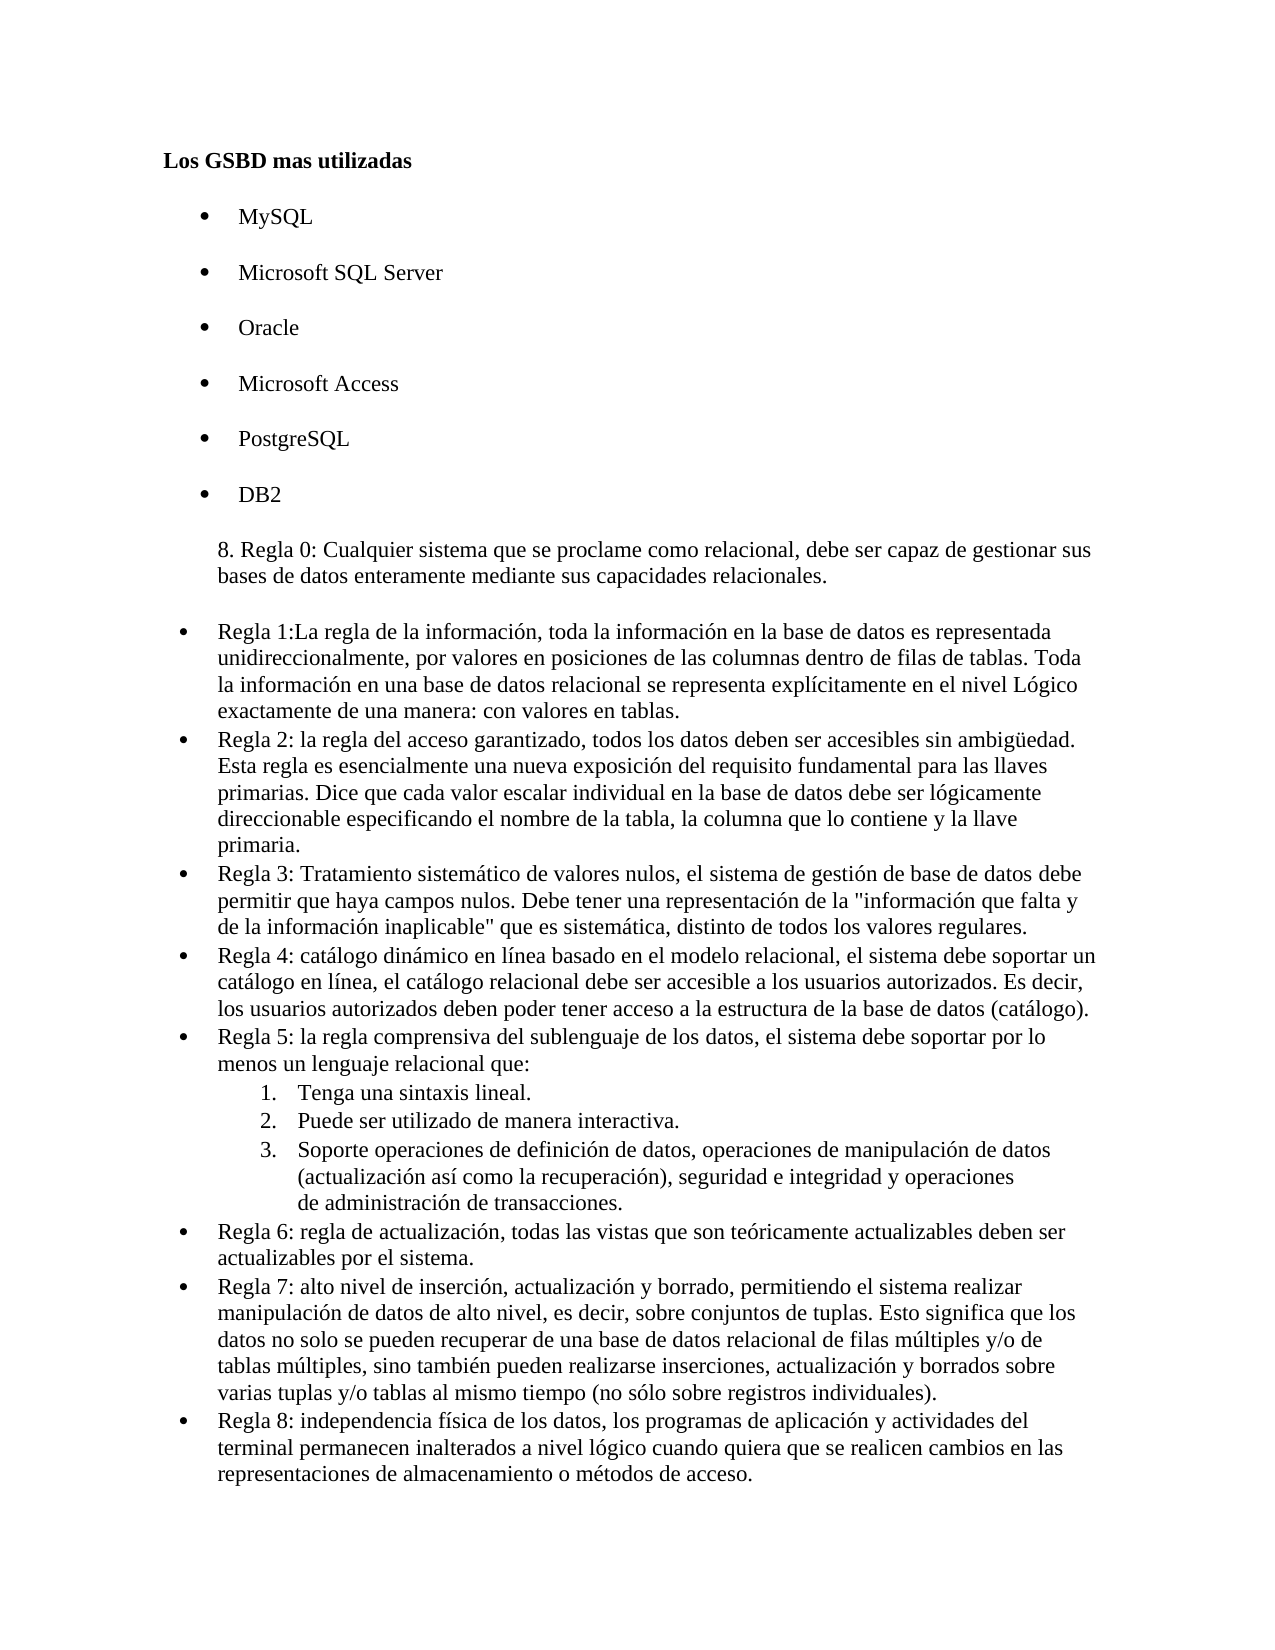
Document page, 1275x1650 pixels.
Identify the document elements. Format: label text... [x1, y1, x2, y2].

list Puede ser utilizado de manera interactiva. [260, 1107, 1098, 1134]
list Oracle [201, 314, 1098, 341]
list PostgreSQL [201, 425, 1098, 452]
text 8. Regla 0: Cualquier sistema que se proclame como relacional, debe ser capaz de gestionar sus bases de datos enteramente mediante sus capacidades relacionales. [217, 536, 1098, 589]
list Regla 4: catálogo dinámico en línea basado en el modelo relacional, el sistema debe soportar un catálogo en línea, el catálogo relacional debe ser accesible a los usuarios autorizados. Es decir, los usuarios autorizados deben poder tener acceso a la estructura de la base de datos (catálogo). [180, 942, 1098, 1021]
list Tenga una sintaxis lineal. [260, 1079, 1098, 1105]
list Microsoft Access [201, 370, 1098, 396]
list Regla 7: alto nivel de inserción, actualización y borrado, permitiendo el sistema realizar manipulación de datos de alto nivel, es decir, sobre conjuntos de tuplas. Esto significa que los datos no solo se pueden recuperar de una base de datos relacional de filas múltiples y/o de tablas múltiples, sino también pueden realizarse inserciones, actualización y borrados sobre varias tuplas y/o tablas al mismo tiempo (no sólo sobre registros individuales). [180, 1273, 1098, 1405]
list DB2 [201, 481, 1098, 507]
list Regla 3: Tratamiento sistemático de valores nulos, el sistema de gestión de base de datos debe permitir que haya campos nulos. Debe tener una representación de la "información que falta y de la información inaplicable" que es sistemática, distinto de todos los valores regulares. [180, 860, 1098, 939]
list Regla 6: regla de actualización, todas las vistas que son teóricamente actualizables deben ser actualizables por el sistema. [180, 1218, 1098, 1271]
list Soporte operaciones de definición de datos, operaciones de manipulación de datos (actualización así como la recuperación), seguridad e integridad y operaciones de administración de transacciones. [260, 1136, 1098, 1215]
list Regla 2: la regla del acceso garantizado, todos los datos deben ser accesibles sin ambigüedad. Esta regla es esencialmente una nueva exposición del requisito fundamental para las llaves primarias. Dice que cada valor escalar individual en la base de datos debe ser lógicamente direccionable especificando el nombre de la tabla, la columna que lo contiene y la llave primaria. [180, 726, 1098, 858]
list Regla 8: independencia física de los datos, los programas de aplicación y actividades del terminal permanecen inalterados a nivel lógico cuando quiera que se realicen cambios en las representaciones de almacenamiento o métodos de acceso. [180, 1407, 1098, 1486]
list Regla 1:La regla de la información, toda la información en la base de datos es representada unidireccionalmente, por valores en posiciones de las columnas dentro de filas de tablas. Toda la información en una base de datos relacional se representa explícitamente en el nivel Lógico exactamente de una manera: con valores en tablas. [180, 618, 1098, 723]
list Regla 5: la regla comprensiva del sublenguaje de los datos, el sistema debe soportar por lo menos un lenguaje relacional que: [180, 1023, 1098, 1076]
list Microsoft SQL Server [201, 259, 1098, 285]
list MySQL [201, 203, 1098, 229]
text Los GSBD mas utilizadas [163, 148, 1098, 174]
